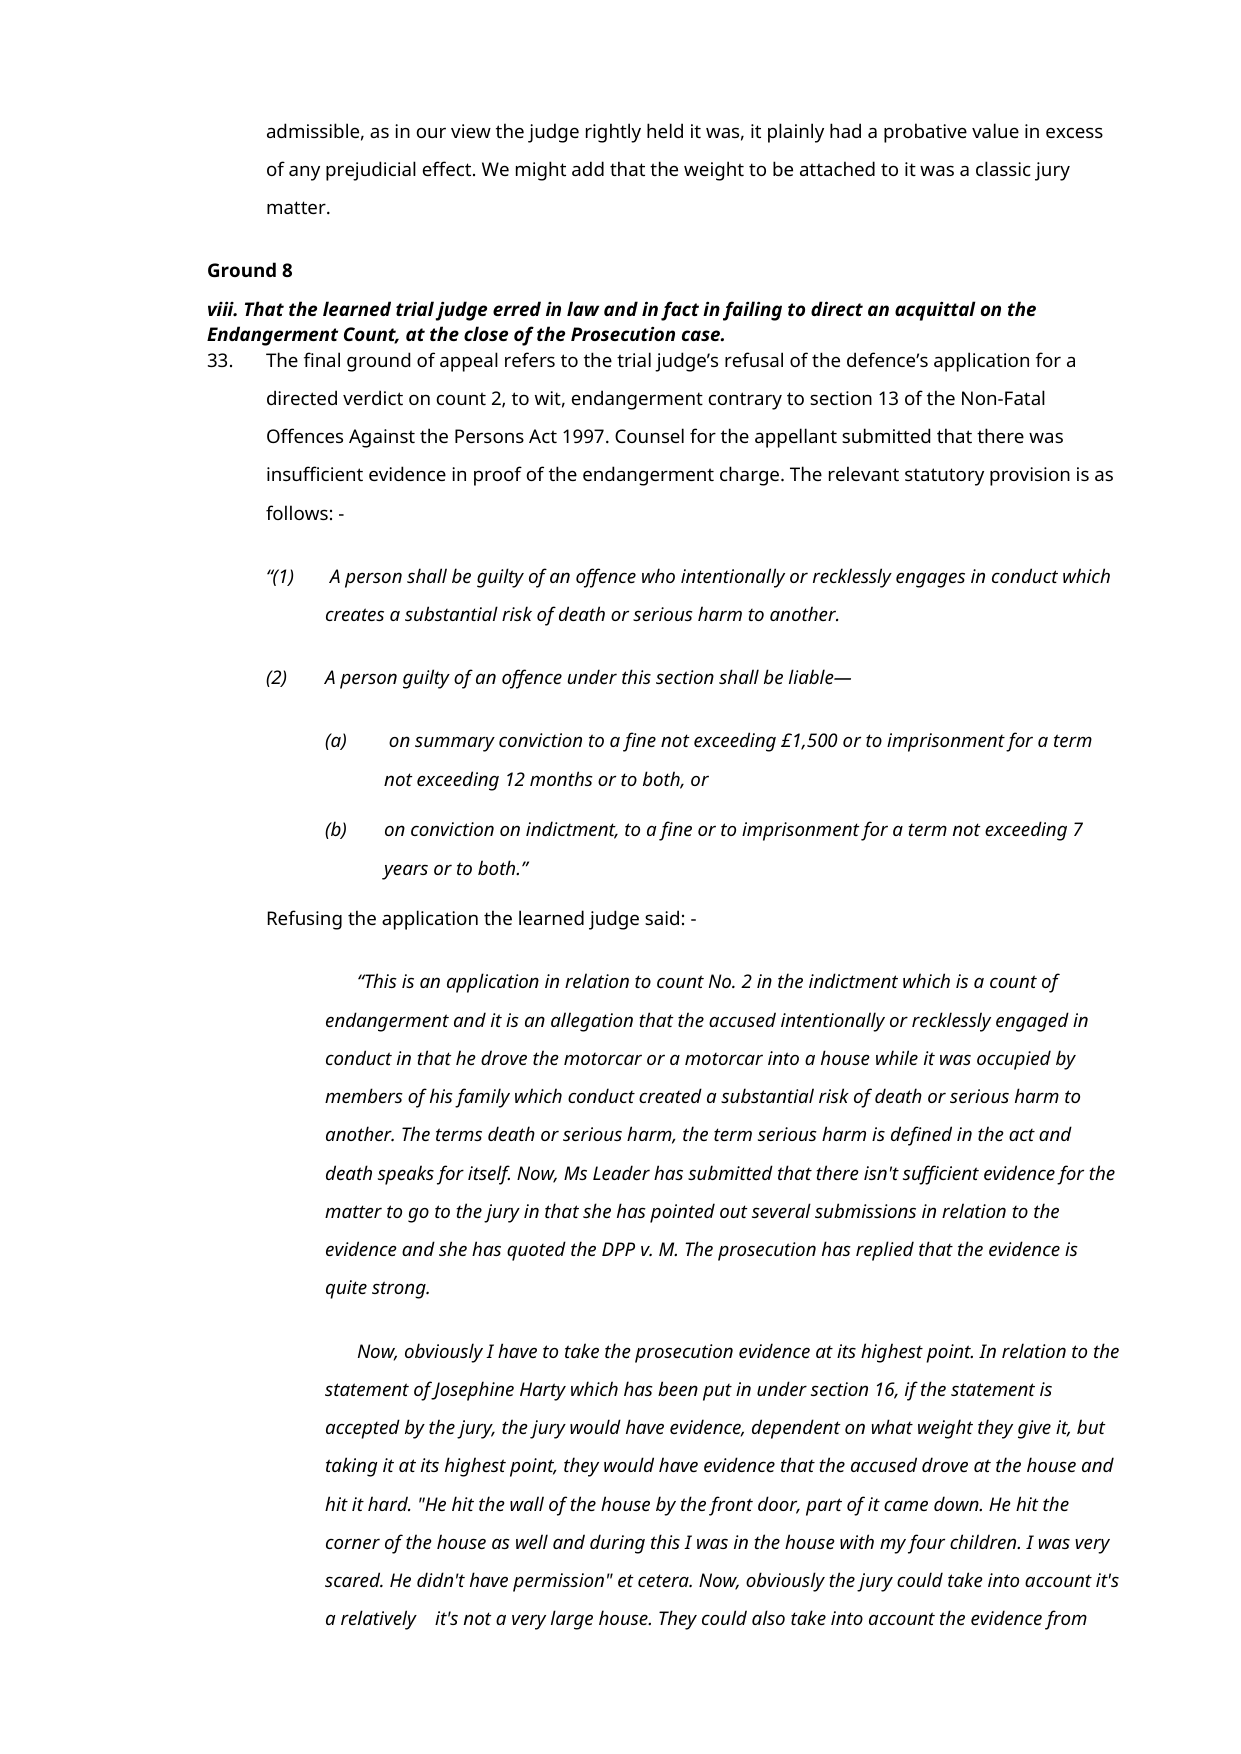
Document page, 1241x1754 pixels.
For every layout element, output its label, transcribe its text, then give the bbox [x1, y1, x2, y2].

text 33. The final ground of appeal refers to the trial judge’s refusal of the defence’s application for a directed verdict on count 2, to wit, endangerment contrary to section 13 of the Non-Fatal Offences Against the Persons Act 1997. Counsel for the appellant submitted that there was insufficient evidence in proof of the endangerment charge. The relevant statutory provision is as follows: - [207, 347, 1122, 525]
subtitle Ground 8 [207, 258, 1122, 283]
text (a) on summary conviction to a fine not exceeding £1,500 or to imprisonment for a term not exceeding 12 months or to both, or [325, 728, 1122, 791]
text “(1) A person shall be guilty of an offence who intentionally or recklessly engages in conduct which creates a substantial risk of death or serious harm to another. [266, 563, 1122, 627]
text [266, 1338, 1122, 1631]
subtitle viii. That the learned trial judge erred in law and in fact in failing to direct an acquittal on the Endangerment Count, at the close of the Prosecution case. [207, 296, 1122, 347]
text (b) on conviction on indictment, to a fine or to imprisonment for a term not exceeding 7 years or to both.” [325, 817, 1122, 880]
text “This is an application in relation to count No. 2 in the indictment which is a count of endangerment and it is an allegation that the accused intentionally or recklessly engaged in conduct in that he drove the motorcar or a motorcar into a house while it was occupied by members of his family which conduct created a substantial risk of death or serious harm to another. The terms death or serious harm, the term serious harm is defined in the act and death speaks for itself. Now, Ms Leader has submitted that there isn't sufficient evidence for the matter to go to the jury in that she has pointed out several submissions in relation to the evidence and she has quoted the DPP v. M. The prosecution has replied that the evidence is quite strong. [266, 969, 1122, 1300]
text (2) A person guilty of an offence under this section shall be liable— [266, 664, 1122, 690]
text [207, 118, 1122, 220]
text Refusing the application the learned judge said: - [207, 906, 1122, 931]
